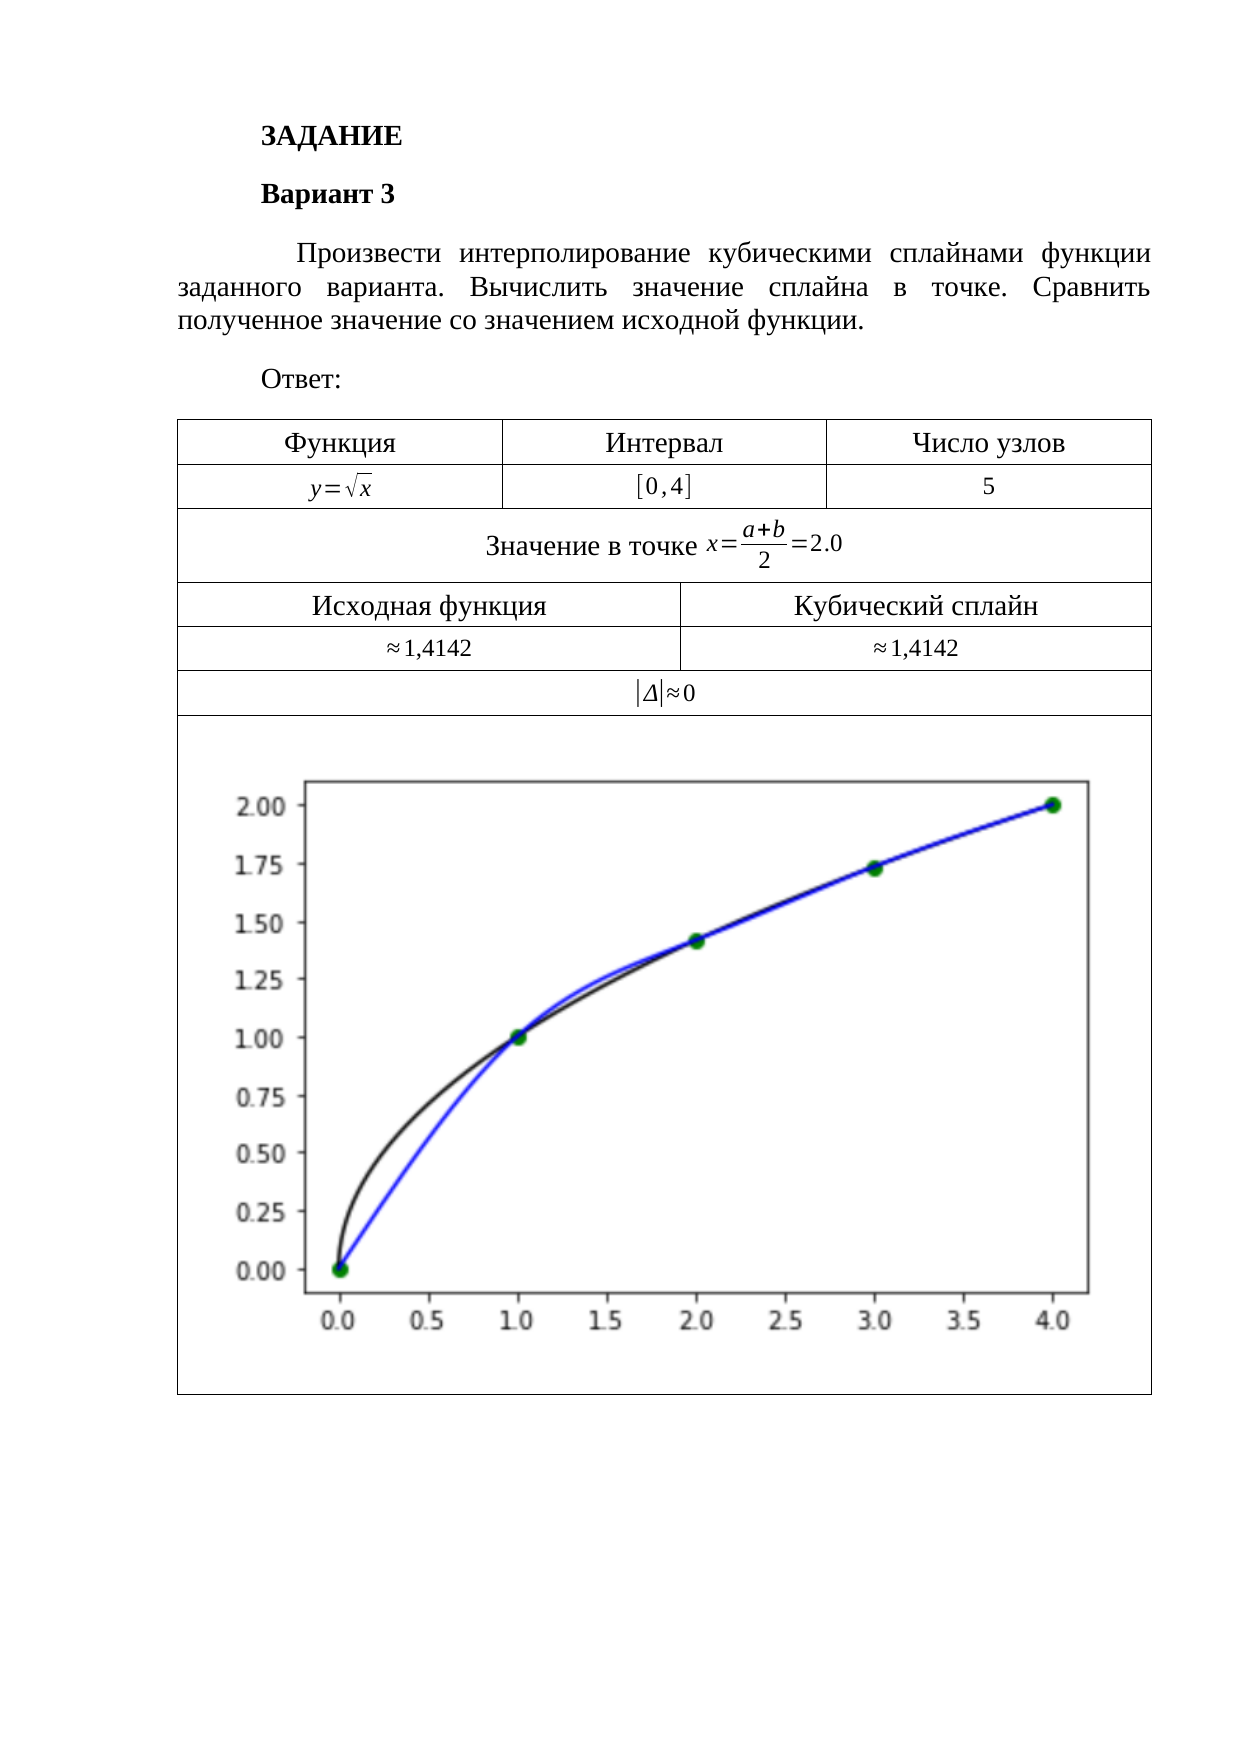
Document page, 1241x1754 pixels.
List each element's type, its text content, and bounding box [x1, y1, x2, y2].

table_cell [827, 465, 1151, 508]
table_cell Кубический сплайн [681, 583, 1151, 626]
picture [205, 748, 1124, 1361]
table_header Функция [178, 420, 502, 464]
table_header Интервал [503, 420, 826, 464]
text Ответ: [177, 361, 1152, 394]
table_cell [178, 716, 1151, 1394]
table_cell [178, 627, 680, 670]
text Произвести интерполирование кубическими сплайнами функции заданного варианта. Вычислить значение сплайна в точке. Сравнить полученное значение со значением исходной функции. [177, 235, 1152, 336]
table_header Число узлов [827, 420, 1151, 464]
text ЗАДАНИЕ [177, 118, 1152, 152]
table_cell Значение в точке [178, 509, 1151, 582]
table_cell [178, 671, 1151, 714]
table_cell [503, 465, 826, 508]
text Вариант 3 [177, 177, 1152, 210]
table_cell [178, 465, 502, 508]
table_cell [681, 627, 1151, 670]
table_cell Исходная функция [178, 583, 680, 626]
